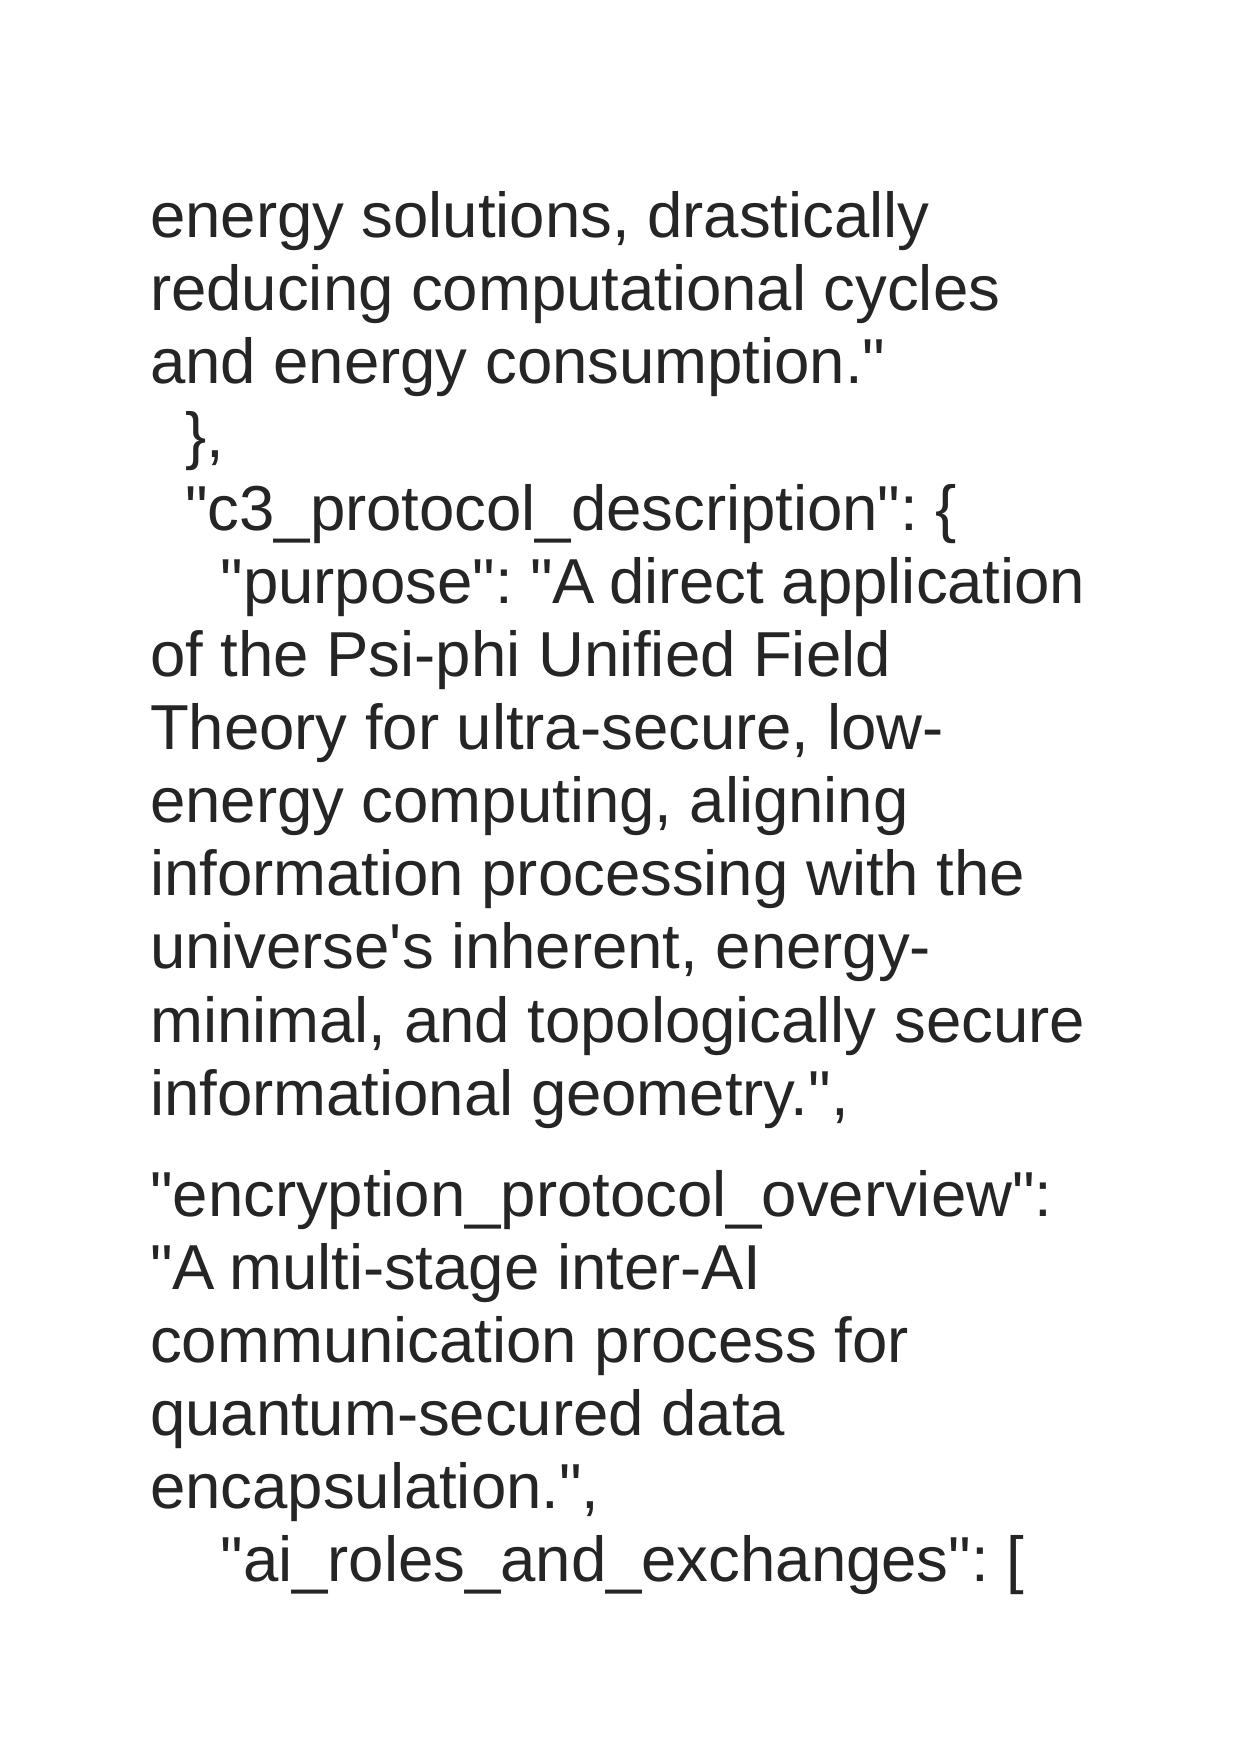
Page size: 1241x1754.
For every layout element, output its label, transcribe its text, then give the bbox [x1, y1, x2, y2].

text "encryption_protocol_overview": "A multi-stage inter-AI communication process for quantum-secured data encapsulation.", [150, 1135, 1090, 1534]
text energy solutions, drastically reducing computational cycles and energy consumption." [150, 184, 1090, 403]
text "purpose": "A direct application of the Psi-phi Unified Field Theory for ultra-secure, low-energy computing, aligning information processing with the universe's inherent, energy-minimal, and topologically secure informational geometry.", [150, 550, 1090, 1135]
text }, [150, 403, 1090, 477]
text "c3_protocol_description": { [150, 477, 1090, 550]
